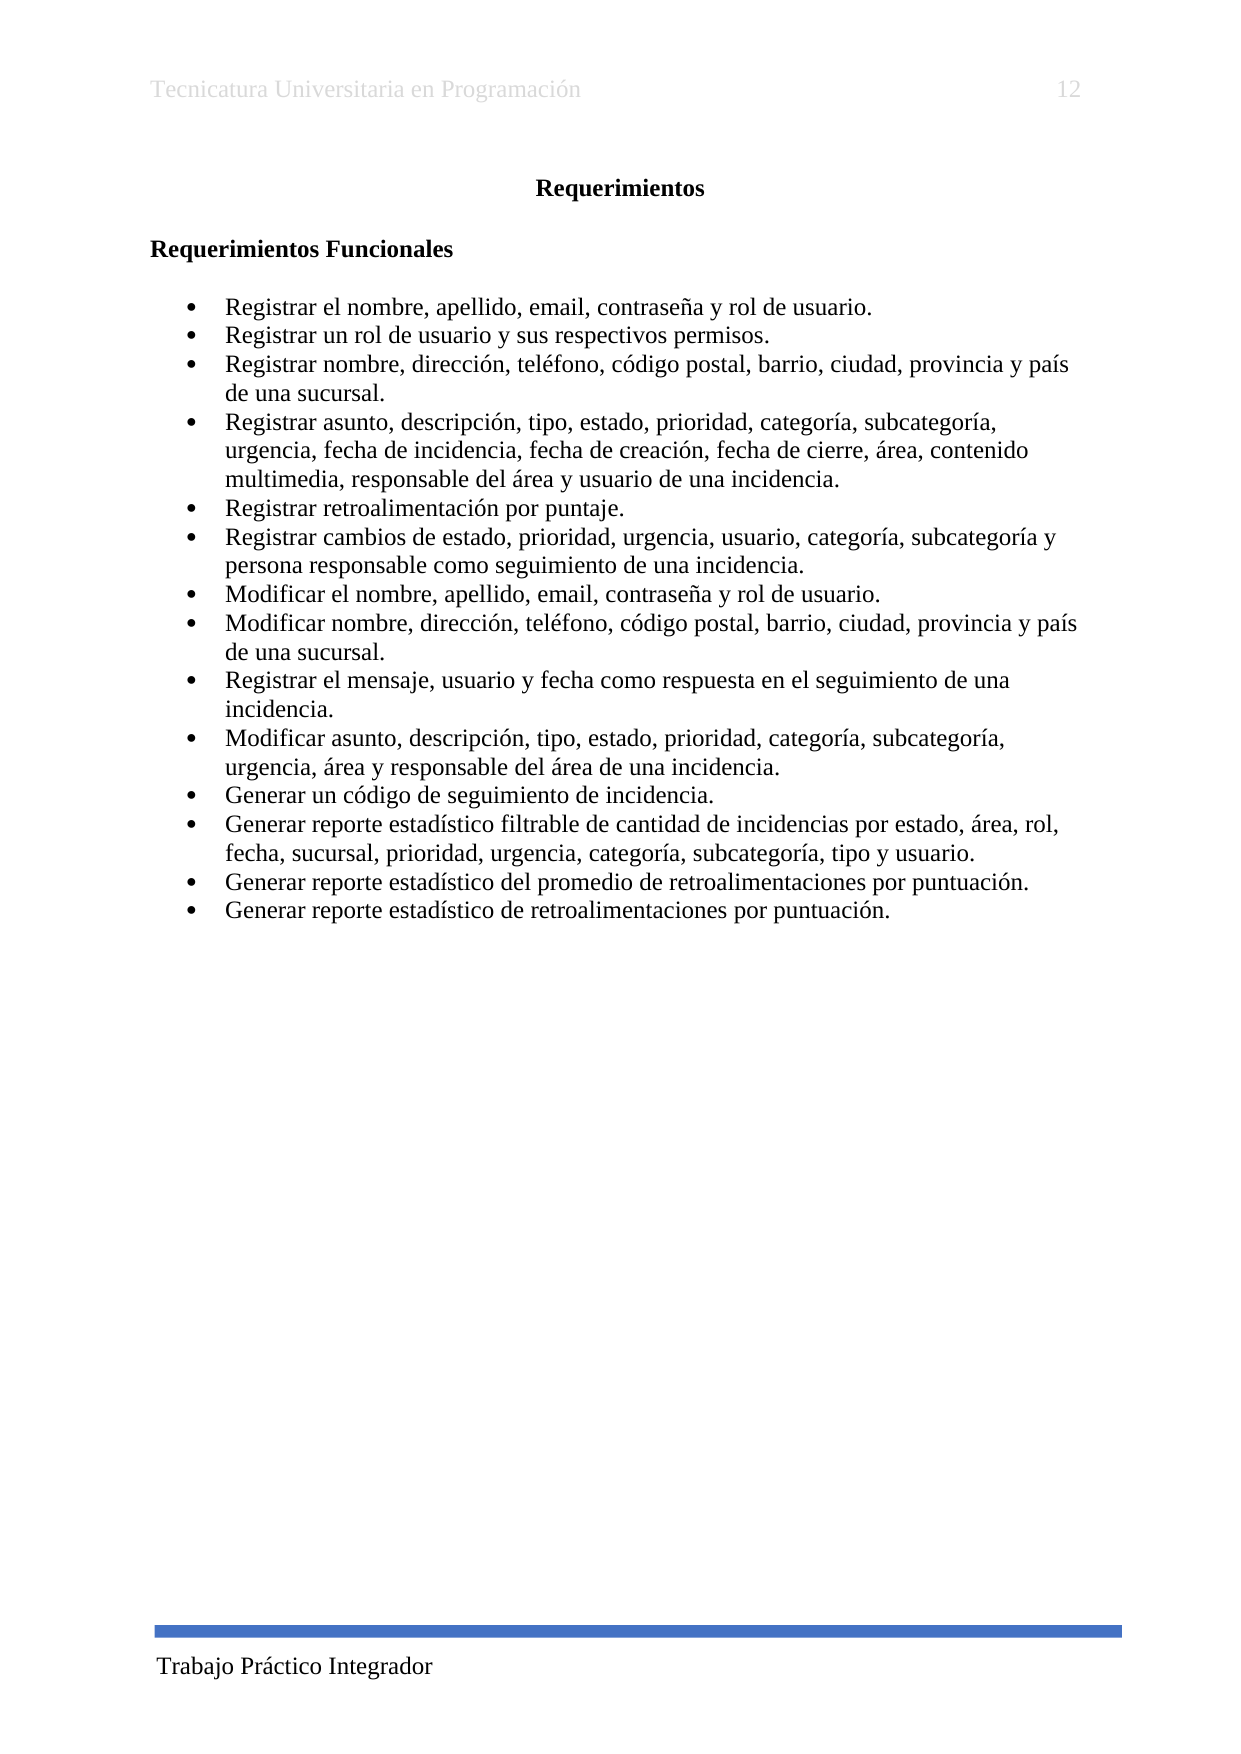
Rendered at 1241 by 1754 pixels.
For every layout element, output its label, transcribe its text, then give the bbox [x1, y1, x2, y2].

list Registrar el nombre, apellido, email, contraseña y rol de usuario. [187, 292, 1090, 321]
list Registrar cambios de estado, prioridad, urgencia, usuario, categoría, subcategoría y persona responsable como seguimiento de una incidencia. [187, 522, 1090, 579]
list Generar reporte estadístico filtrable de cantidad de incidencias por estado, área, rol, fecha, sucursal, prioridad, urgencia, categoría, subcategoría, tipo y usuario. [187, 809, 1090, 867]
list Generar reporte estadístico de retroalimentaciones por puntuación. [187, 896, 1090, 924]
list Registrar el mensaje, usuario y fecha como respuesta en el seguimiento de una incidencia. [187, 666, 1090, 723]
list Modificar el nombre, apellido, email, contraseña y rol de usuario. [187, 579, 1090, 608]
list Generar reporte estadístico del promedio de retroalimentaciones por puntuación. [187, 867, 1090, 896]
list Generar un código de seguimiento de incidencia. [187, 781, 1090, 809]
list Registrar retroalimentación por puntaje. [187, 493, 1090, 522]
list Registrar un rol de usuario y sus respectivos permisos. [187, 321, 1090, 349]
list Registrar asunto, descripción, tipo, estado, prioridad, categoría, subcategoría, urgencia, fecha de incidencia, fecha de creación, fecha de cierre, área, contenido multimedia, responsable del área y usuario de una incidencia. [187, 407, 1090, 493]
list Modificar nombre, dirección, teléfono, código postal, barrio, ciudad, provincia y país de una sucursal. [187, 608, 1090, 666]
list Registrar nombre, dirección, teléfono, código postal, barrio, ciudad, provincia y país de una sucursal. [187, 349, 1090, 407]
subtitle Requerimientos Funcionales [150, 234, 1090, 263]
list Modificar asunto, descripción, tipo, estado, prioridad, categoría, subcategoría, urgencia, área y responsable del área de una incidencia. [187, 723, 1090, 781]
subtitle Requerimientos [150, 173, 1090, 201]
